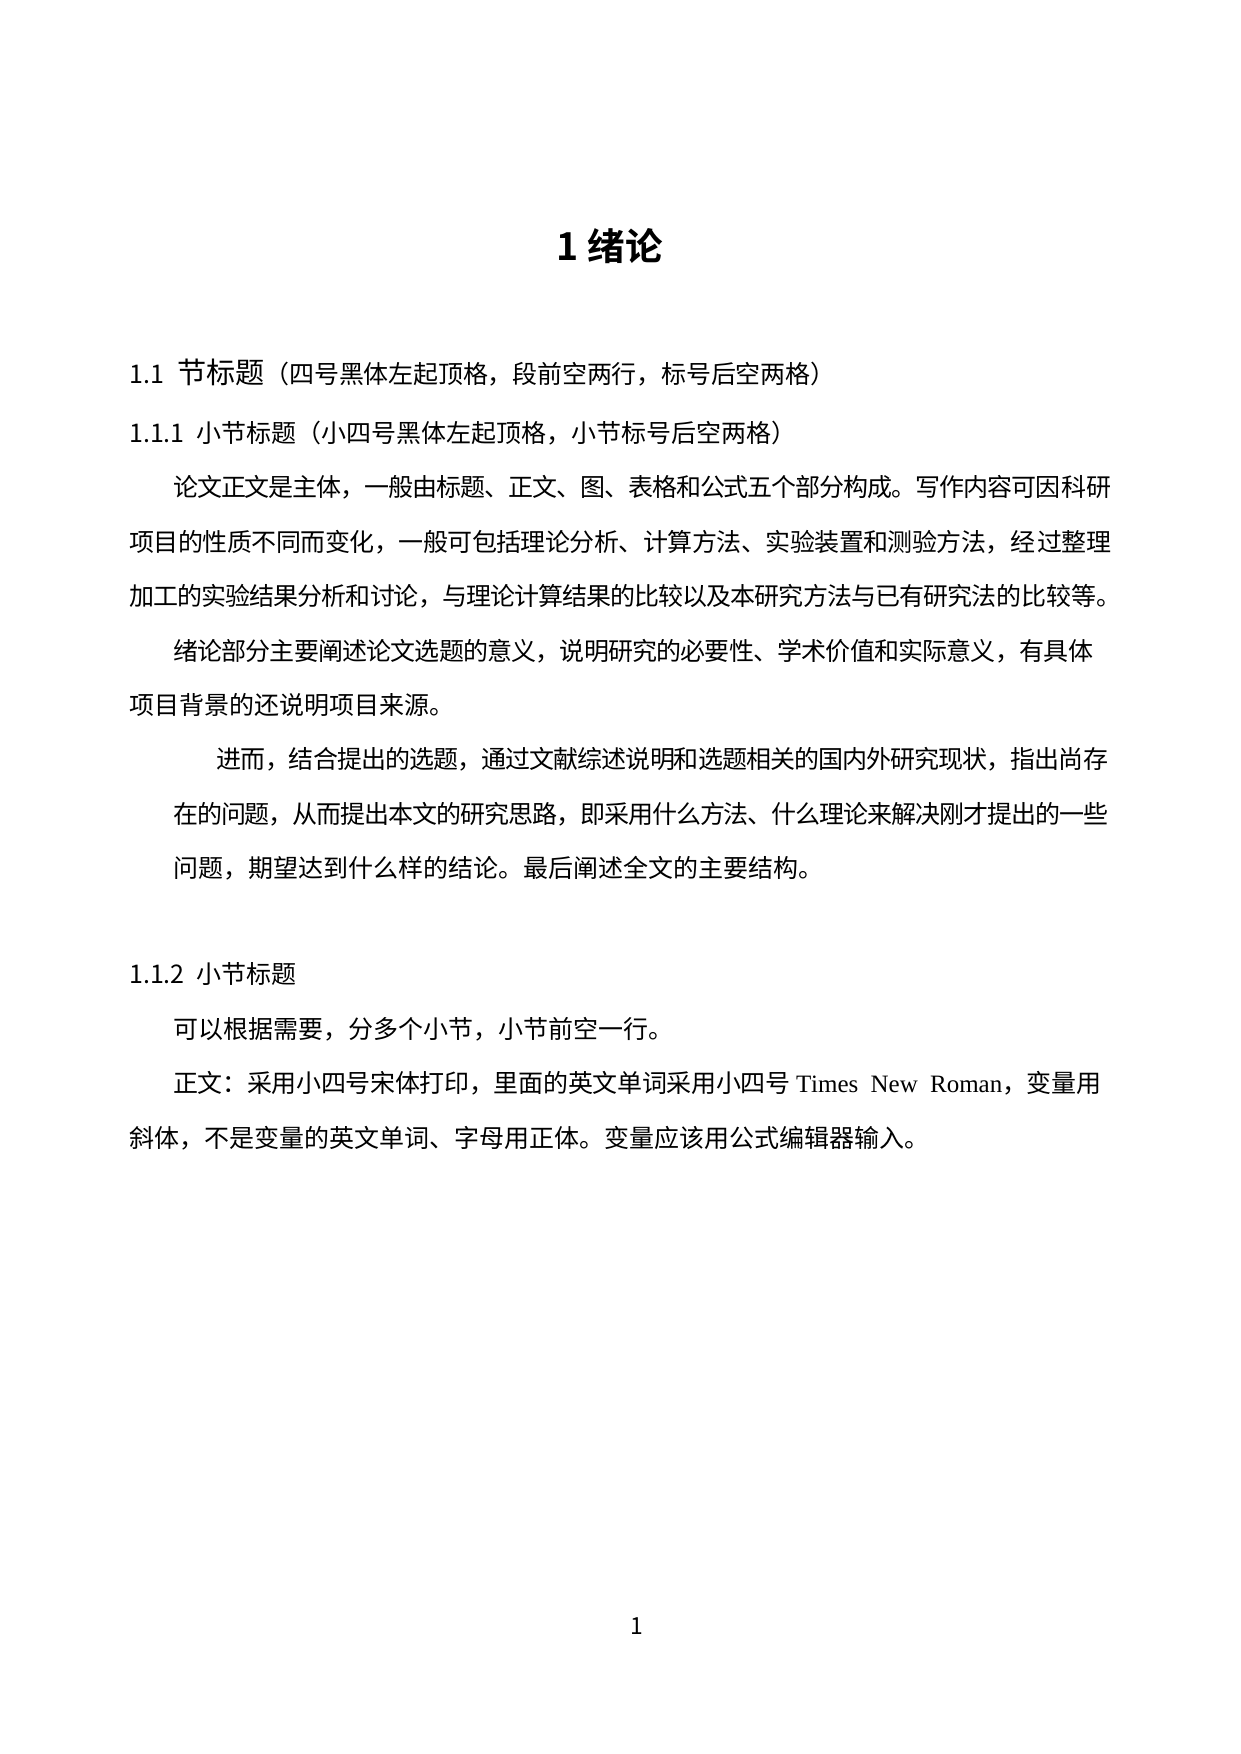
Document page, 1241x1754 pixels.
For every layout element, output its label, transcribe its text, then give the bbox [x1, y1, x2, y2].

text 正文：采用小四号宋体打印，里面的英文单词采用小四号 Times New Roman，变量用斜体，不是变量的英文单词、字母用正体。变量应该用公式编辑器输入。 [129, 1064, 1111, 1154]
text 可以根据需要，分多个小节，小节前空一行。 [129, 1009, 1134, 1046]
list 小节标题（小四号黑体左起顶格，小节标号后空两格） [129, 413, 1134, 450]
text 进而，结合提出的选题，通过文献综述说明和选题相关的国内外研究现状，指出尚存在的问题，从而提出本文的研究思路，即采用什么方法、什么理论来解决刚才提出的一些问题，期望达到什么样的结论。最后阐述全文的主要结构。 [173, 740, 1111, 885]
list 节标题（四号黑体左起顶格，段前空两行，标号后空两格） [129, 350, 1134, 392]
list 小节标题 [129, 955, 1134, 991]
text 论文正文是主体，一般由标题、正文、图、表格和公式五个部分构成。写作内容可因科研项目的性质不同而变化，一般可包括理论分析、计算方法、实验装置和测验方法，经过整理加工的实验结果分析和讨论，与理论计算结果的比较以及本研究方法与已有研究法的比较等。 [129, 468, 1111, 613]
subtitle 绪论 [129, 217, 1090, 271]
text 绪论部分主要阐述论文选题的意义，说明研究的必要性、学术价值和实际意义，有具体项目背景的还说明项目来源。 [129, 631, 1110, 722]
